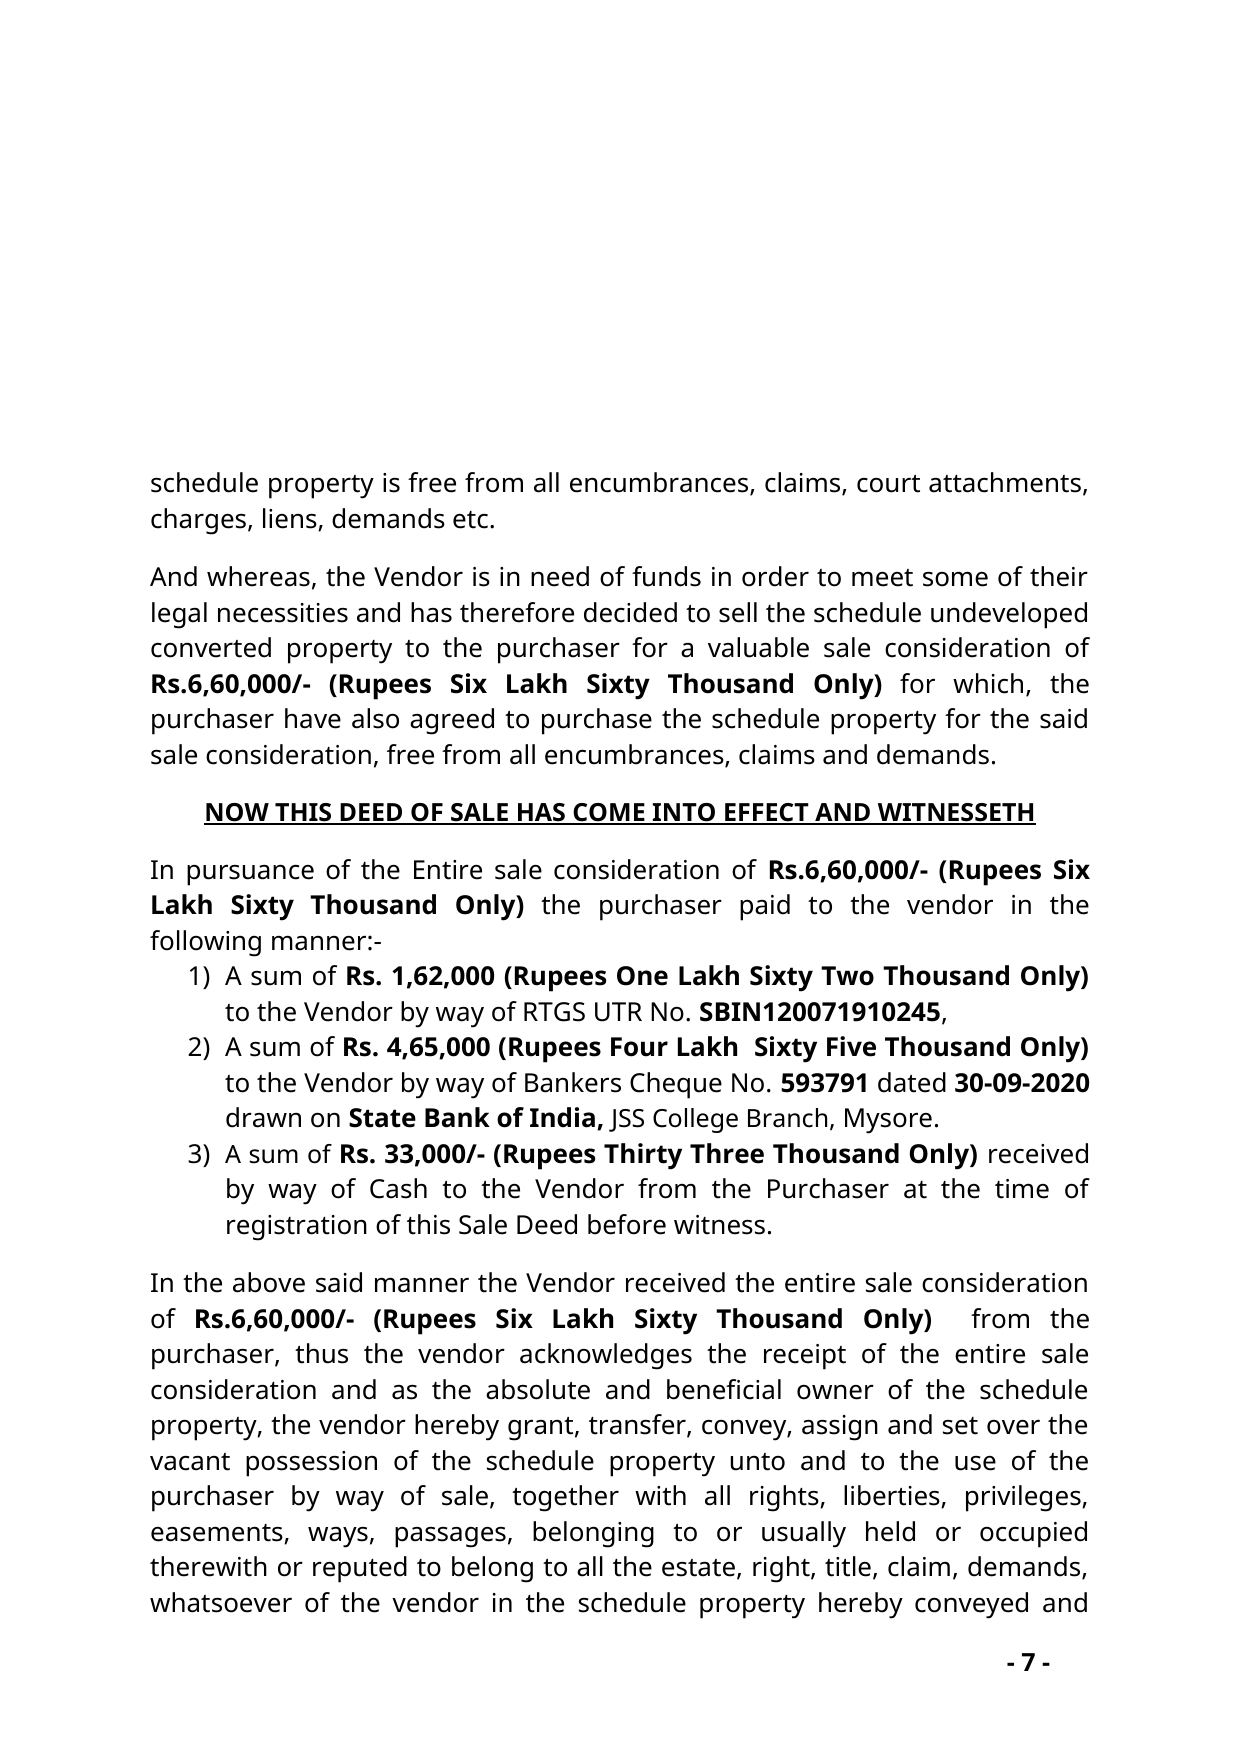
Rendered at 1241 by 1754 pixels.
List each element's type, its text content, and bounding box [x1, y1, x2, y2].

list A sum of Rs. 33,000/- (Rupees Thirty Three Thousand Only) received by way of Cash to the Vendor from the Purchaser at the time of registration of this Sale Deed before witness. [187, 1136, 1090, 1242]
list A sum of Rs. 1,62,000 (Rupees One Lakh Sixty Two Thousand Only) to the Vendor by way of RTGS UTR No. SBIN120071910245, [187, 958, 1090, 1029]
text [150, 1265, 1090, 1620]
text Now This Deed of Sale has come into effect and witnesseth [150, 794, 1090, 829]
text And whereas, since from the date of registration of the sale deed, the Vendor is in peaceful possession and enjoyment of the schedule property by exercising all the acts and rights of ownership and possession and without any let, hindrance or disturbance from anybody. The Vendor has purchased the schedule property out of his self-earned funds, that is to say, the schedule property is absolute and self acquired property. The schedule property is free from all encumbrances, claims, court attachments, charges, liens, demands etc. [150, 465, 1090, 536]
text In pursuance of the Entire sale consideration of Rs.6,60,000/- (Rupees Six Lakh Sixty Thousand Only) the purchaser paid to the vendor in the following manner:- [150, 851, 1090, 958]
text And whereas, the Vendor is in need of funds in order to meet some of their legal necessities and has therefore decided to sell the schedule undeveloped converted property to the purchaser for a valuable sale consideration of Rs.6,60,000/- (Rupees Six Lakh Sixty Thousand Only) for which, the purchaser have also agreed to purchase the schedule property for the said sale consideration, free from all encumbrances, claims and demands. [150, 559, 1090, 772]
list A sum of Rs. 4,65,000 (Rupees Four Lakh Sixty Five Thousand Only) to the Vendor by way of Bankers Cheque No. 593791 dated 30-09-2020 drawn on State Bank of India, JSS College Branch, Mysore. [187, 1029, 1090, 1136]
